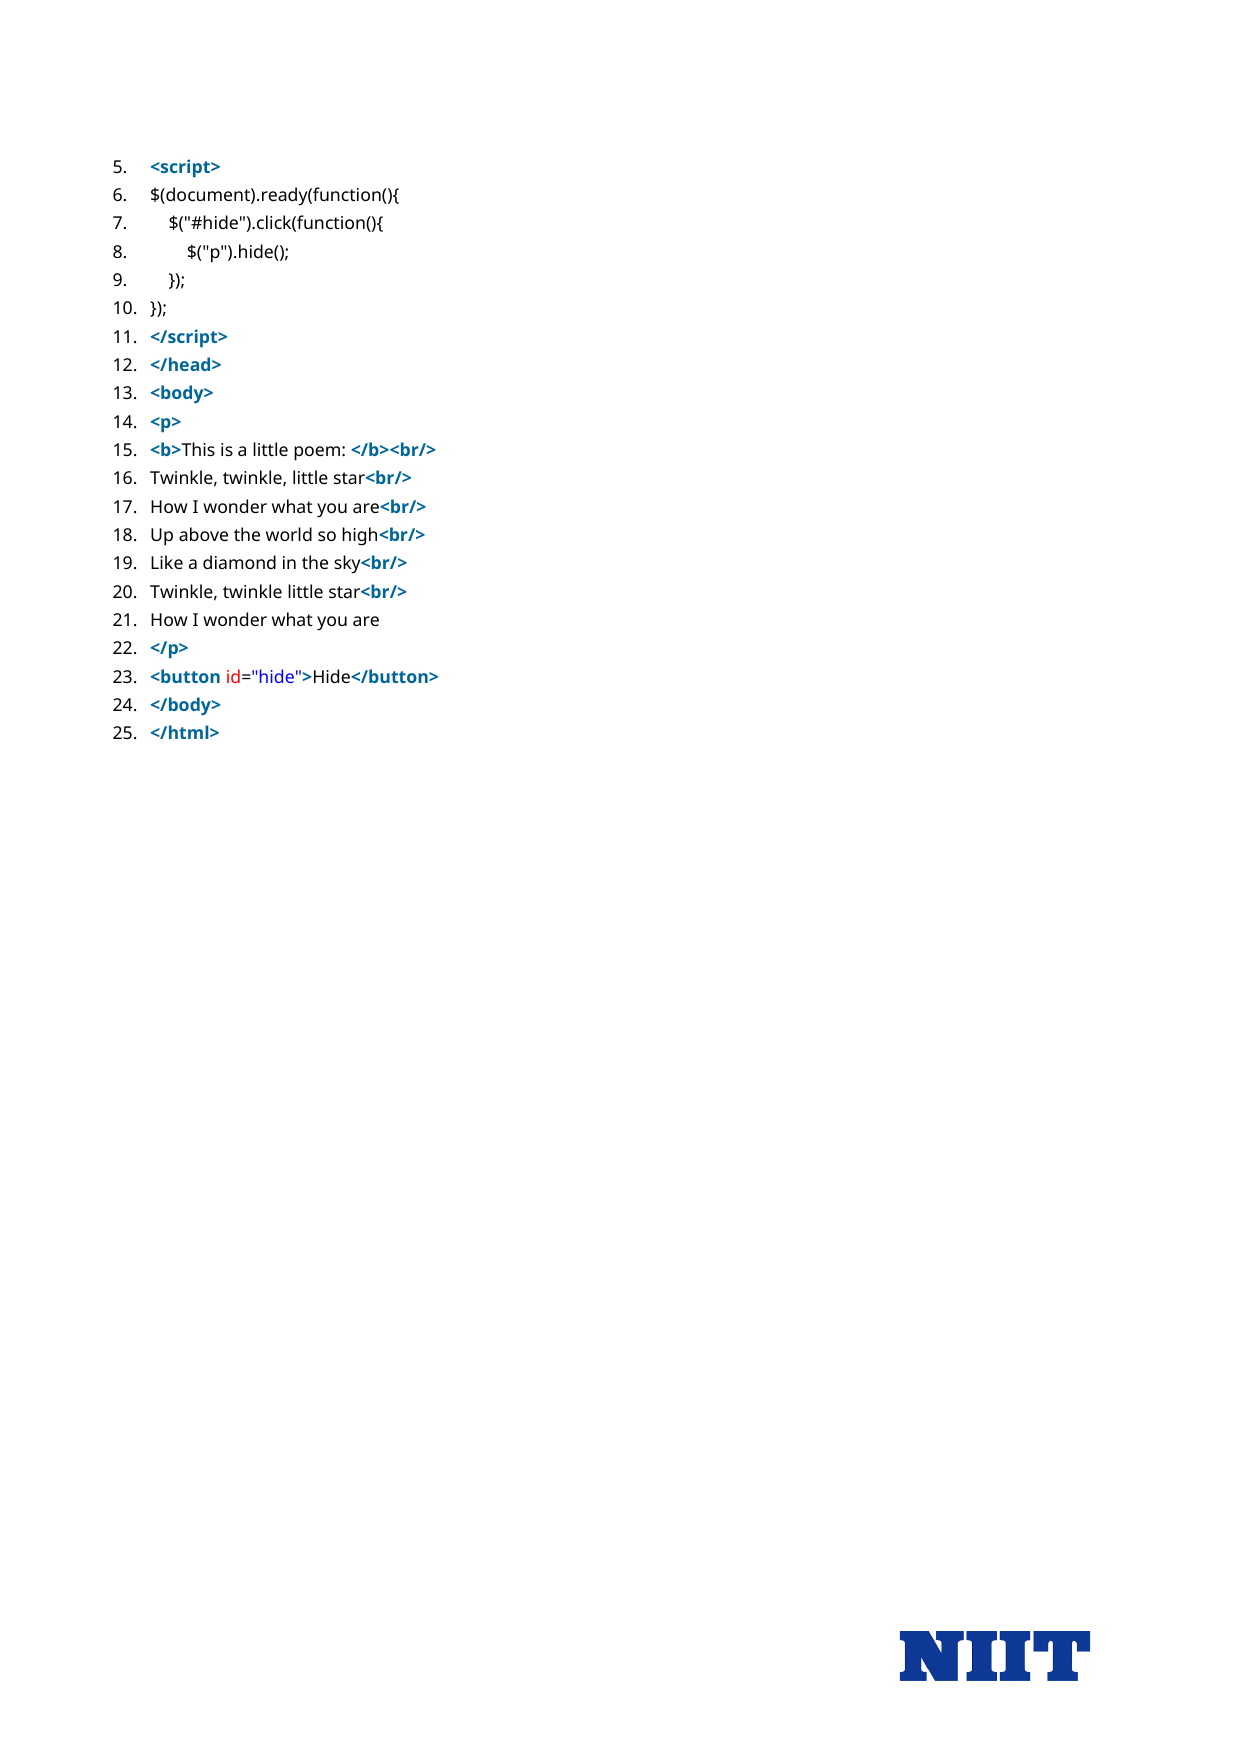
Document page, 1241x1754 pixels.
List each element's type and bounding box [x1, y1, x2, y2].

picture [899, 1631, 1091, 1681]
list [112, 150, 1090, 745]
